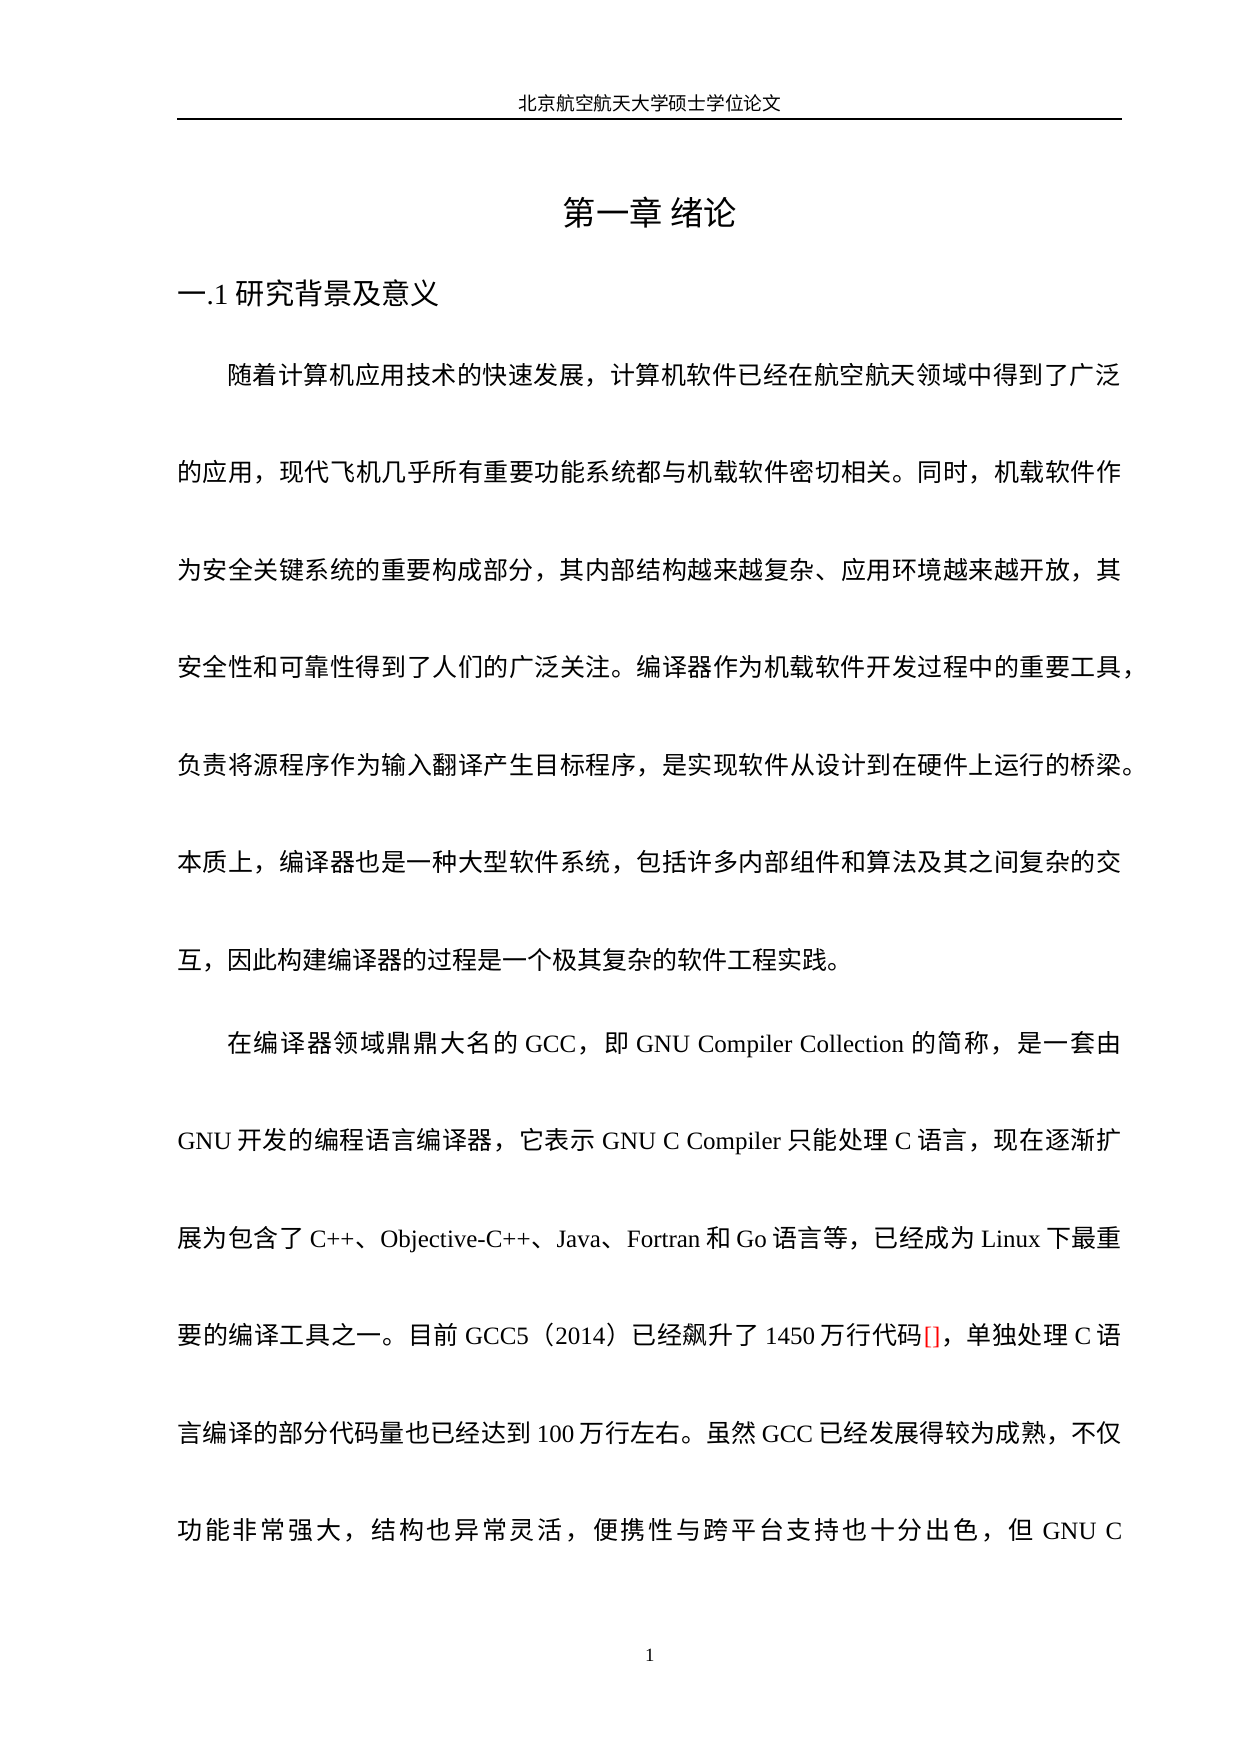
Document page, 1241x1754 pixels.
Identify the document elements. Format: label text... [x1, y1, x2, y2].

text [177, 1009, 1122, 1561]
text 随着计算机应用技术的快速发展，计算机软件已经在航空航天领域中得到了广泛的应用，现代飞机几乎所有重要功能系统都与机载软件密切相关。同时，机载软件作为安全关键系统的重要构成部分，其内部结构越来越复杂、应用环境越来越开放，其安全性和可靠性得到了人们的广泛关注。编译器作为机载软件开发过程中的重要工具，负责将源程序作为输入翻译产生目标程序，是实现软件从设计到在硬件上运行的桥梁。本质上，编译器也是一种大型软件系统，包括许多内部组件和算法及其之间复杂的交互，因此构建编译器的过程是一个极其复杂的软件工程实践。 [177, 341, 1122, 991]
subtitle 研究背景及意义 [177, 259, 1122, 324]
subtitle 绪论 [177, 178, 1122, 243]
